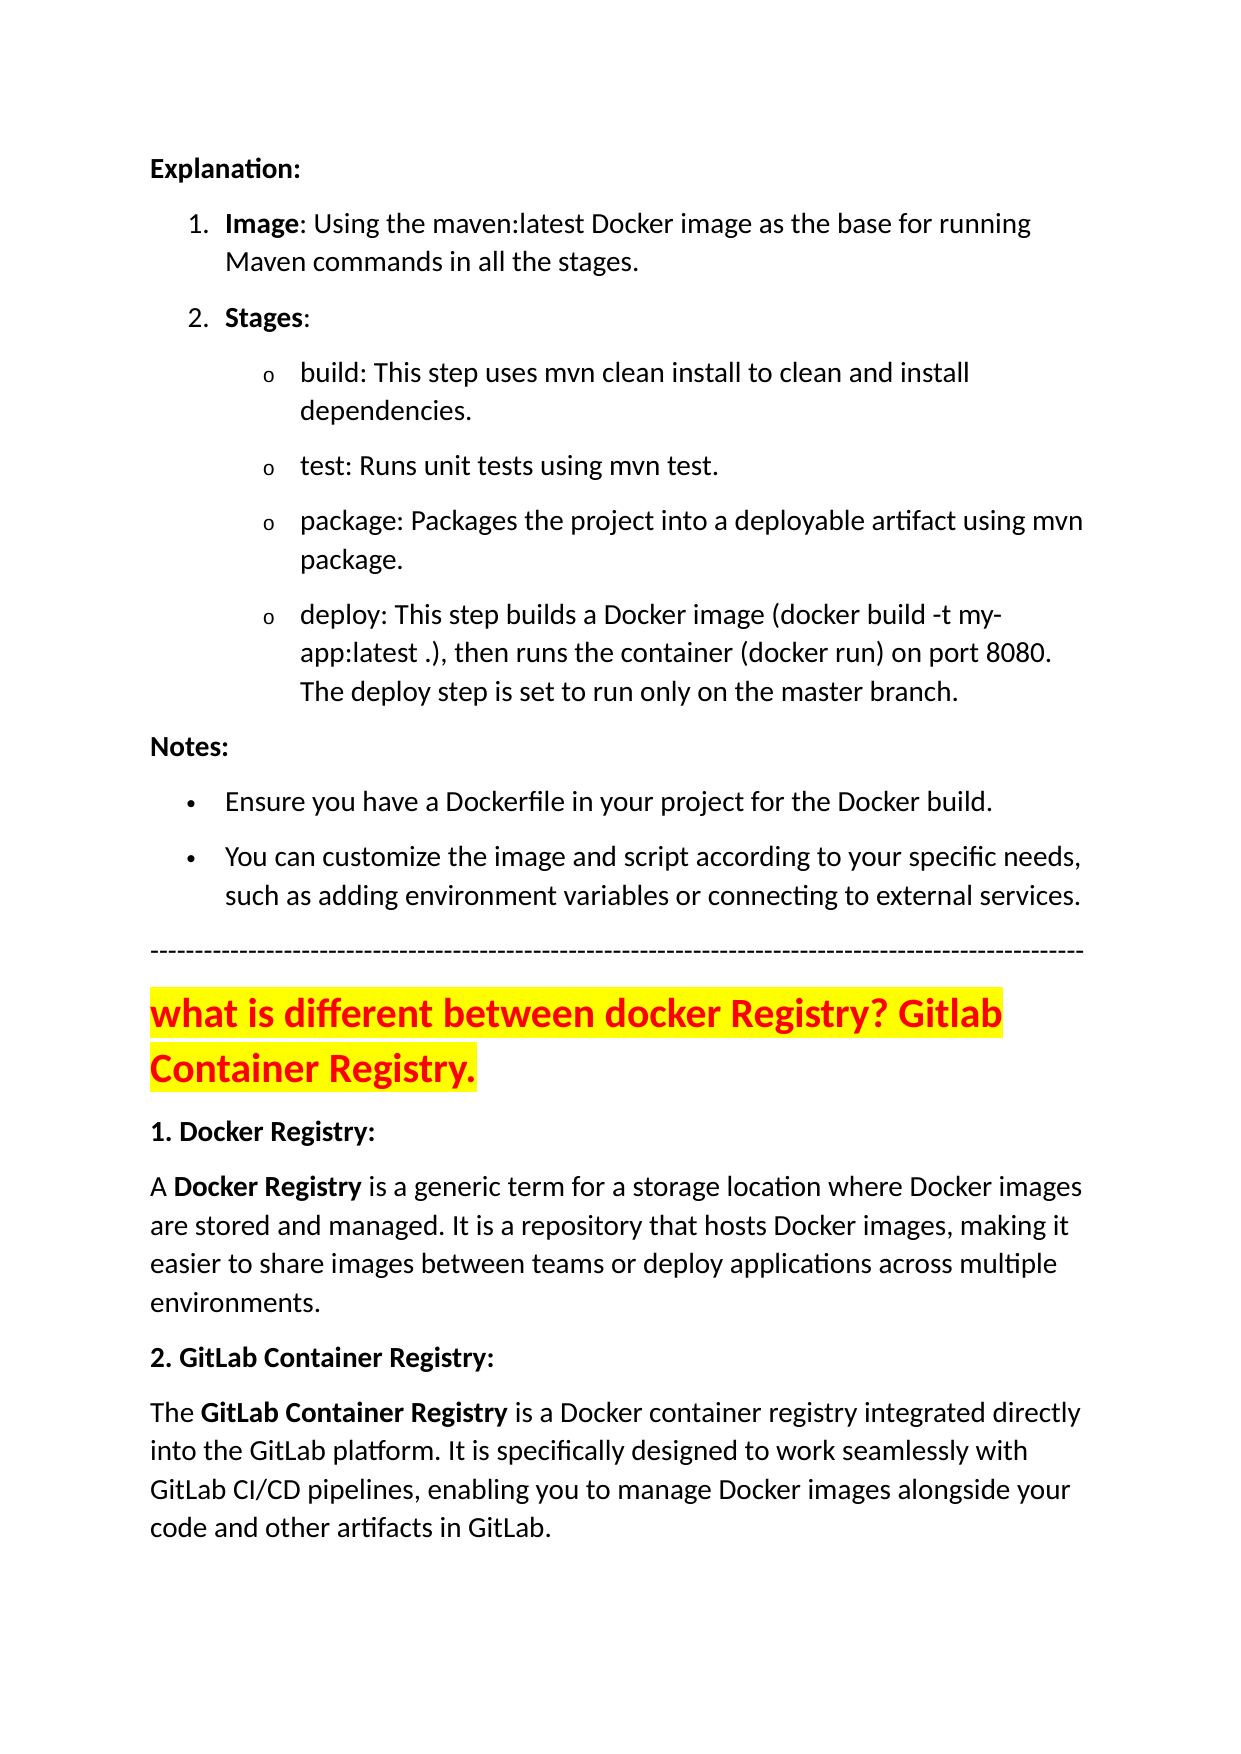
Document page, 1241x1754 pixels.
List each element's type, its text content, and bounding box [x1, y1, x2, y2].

list Stages: [187, 299, 1090, 334]
list Ensure you have a Dockerfile in your project for the Docker build. [187, 783, 1090, 819]
list You can customize the image and script according to your specific needs, such as adding environment variables or connecting to external services. [187, 838, 1090, 912]
text Notes: [150, 728, 1090, 763]
list Image: Using the maven:latest Docker image as the base for running Maven commands in all the stages. [187, 205, 1090, 279]
text --------------------------------------------------------------------------------------------------------- [150, 932, 1090, 967]
list test: Runs unit tests using mvn test. [262, 447, 1090, 483]
text The GitLab Container Registry is a Docker container registry integrated directly into the GitLab platform. It is specifically designed to work seamlessly with GitLab CI/CD pipelines, enabling you to manage Docker images alongside your code and other artifacts in GitLab. [150, 1394, 1090, 1545]
text what is different between docker Registry? Gitlab Container Registry. [150, 987, 1090, 1092]
list build: This step uses mvn clean install to clean and install dependencies. [262, 354, 1090, 428]
list package: Packages the project into a deployable artifact using mvn package. [262, 502, 1090, 576]
text A Docker Registry is a generic term for a storage location where Docker images are stored and managed. It is a repository that hosts Docker images, making it easier to share images between teams or deploy applications across multiple environments. [150, 1168, 1090, 1319]
list deploy: This step builds a Docker image (docker build -t my-app:latest .), then runs the container (docker run) on port 8080. The deploy step is set to run only on the master branch. [262, 596, 1090, 708]
text 2. GitLab Container Registry: [150, 1339, 1090, 1374]
text Explanation: [150, 150, 1090, 186]
text 1. Docker Registry: [150, 1113, 1090, 1149]
